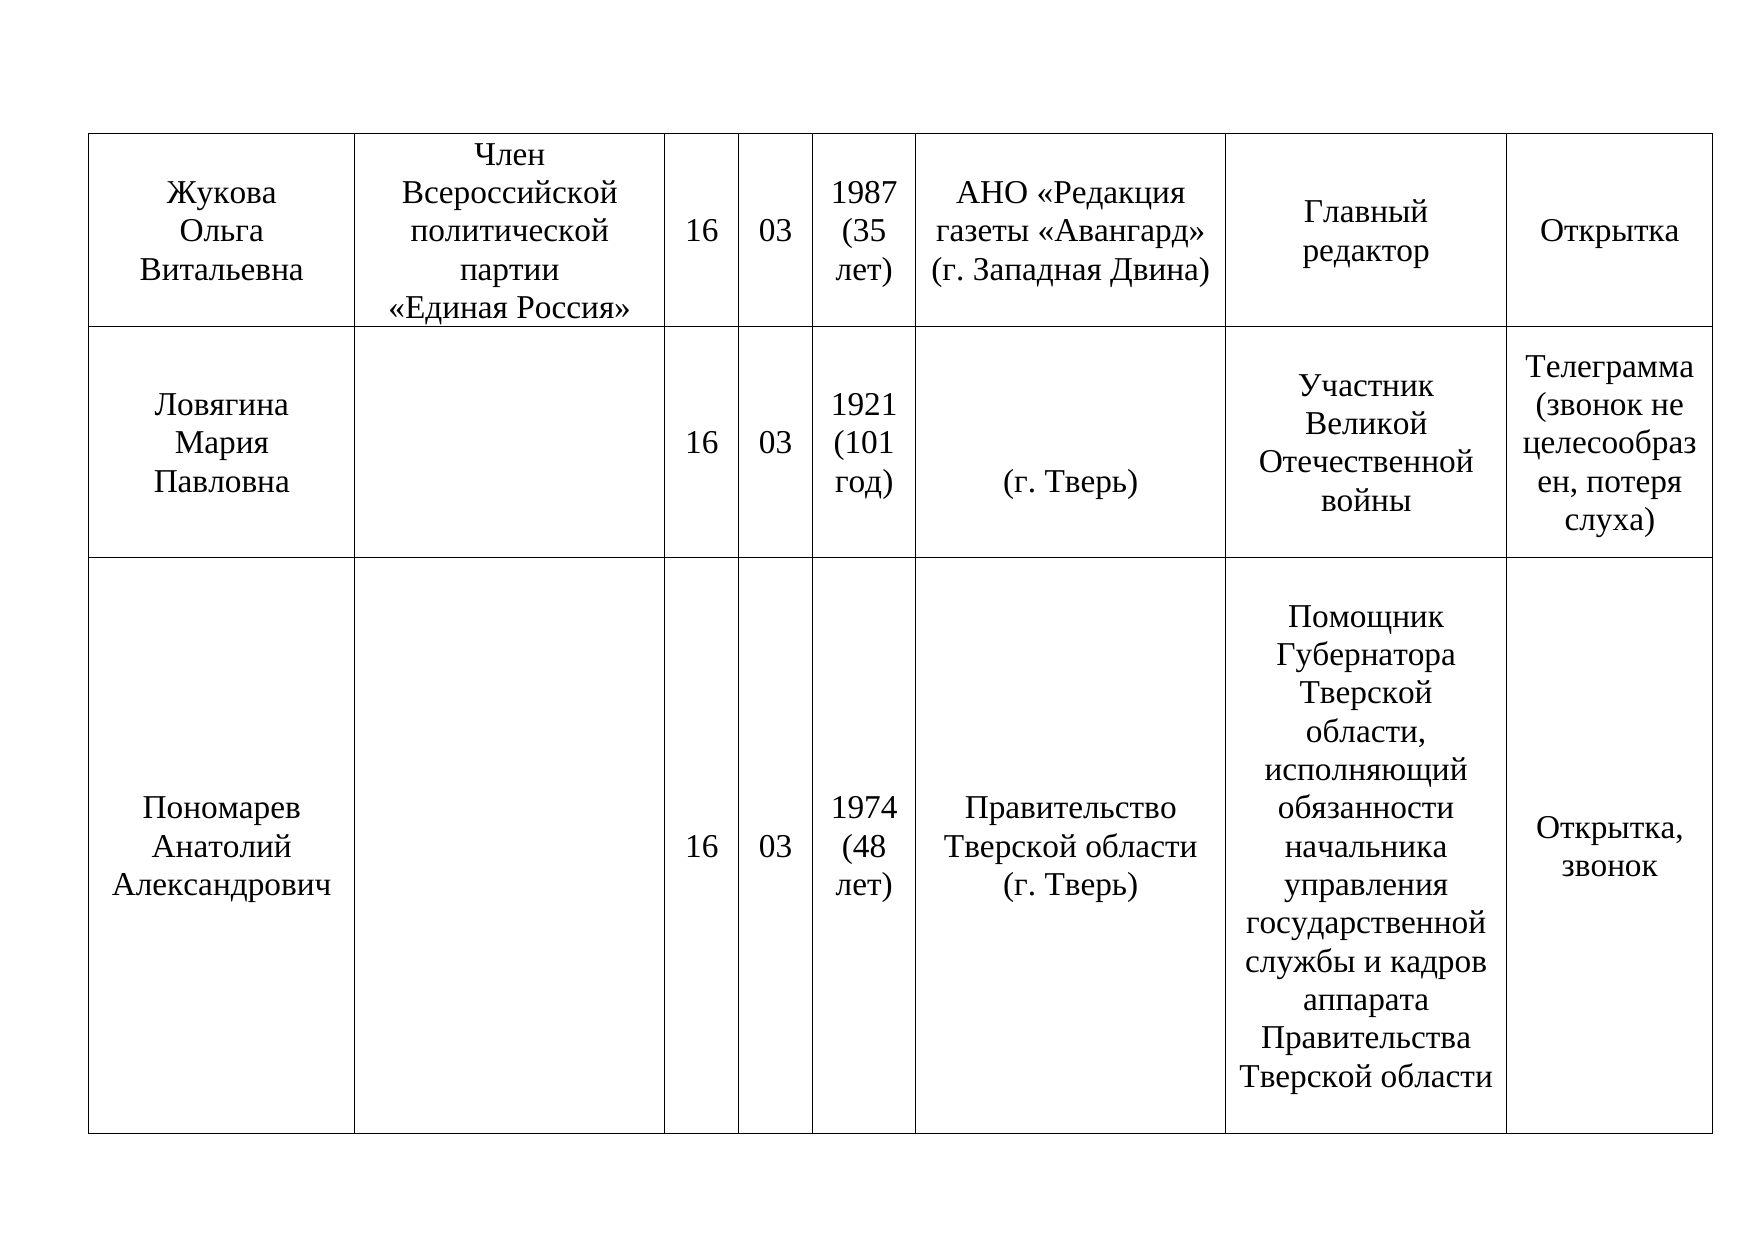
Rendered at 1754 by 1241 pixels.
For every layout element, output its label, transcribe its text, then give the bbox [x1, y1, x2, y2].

table_cell 03 [739, 327, 812, 557]
table_cell 03 [739, 558, 812, 1133]
table_cell 1921 (101 год) [813, 327, 915, 557]
table_cell Жукова Ольга Витальевна [89, 134, 354, 326]
table_cell 1974 (48 лет) [813, 558, 915, 1133]
table_cell Помощник Губернатора Тверской области, исполняющий обязанности начальника управления государственной службы и кадров аппарата Правительства Тверской области [1226, 558, 1506, 1133]
table_cell Участник Великой Отечественной войны [1226, 327, 1506, 557]
table_cell Телеграмма (звонок не целесообразен, потеря слуха) [1507, 327, 1712, 557]
table_cell Открытка [1507, 134, 1712, 326]
table_cell (г. Тверь) [916, 327, 1225, 557]
table_cell [355, 327, 664, 557]
table_cell Открытка, звонок [1507, 558, 1712, 1133]
table_cell 03 [739, 134, 812, 326]
table_cell [355, 558, 664, 1133]
table_cell 16 [665, 327, 738, 557]
table_cell 16 [665, 134, 738, 326]
table_cell Главный редактор [1226, 134, 1506, 326]
table_cell Ловягина Мария Павловна [89, 327, 354, 557]
table_cell АНО «Редакция газеты «Авангард» (г. Западная Двина) [916, 134, 1225, 326]
table_cell Член Всероссийской политической партии «Единая Россия» [355, 134, 664, 326]
table_cell 1987 (35 лет) [813, 134, 915, 326]
table_cell 16 [665, 558, 738, 1133]
table_cell Правительство Тверской области (г. Тверь) [916, 558, 1225, 1133]
table_cell Пономарев Анатолий Александрович [89, 558, 354, 1133]
